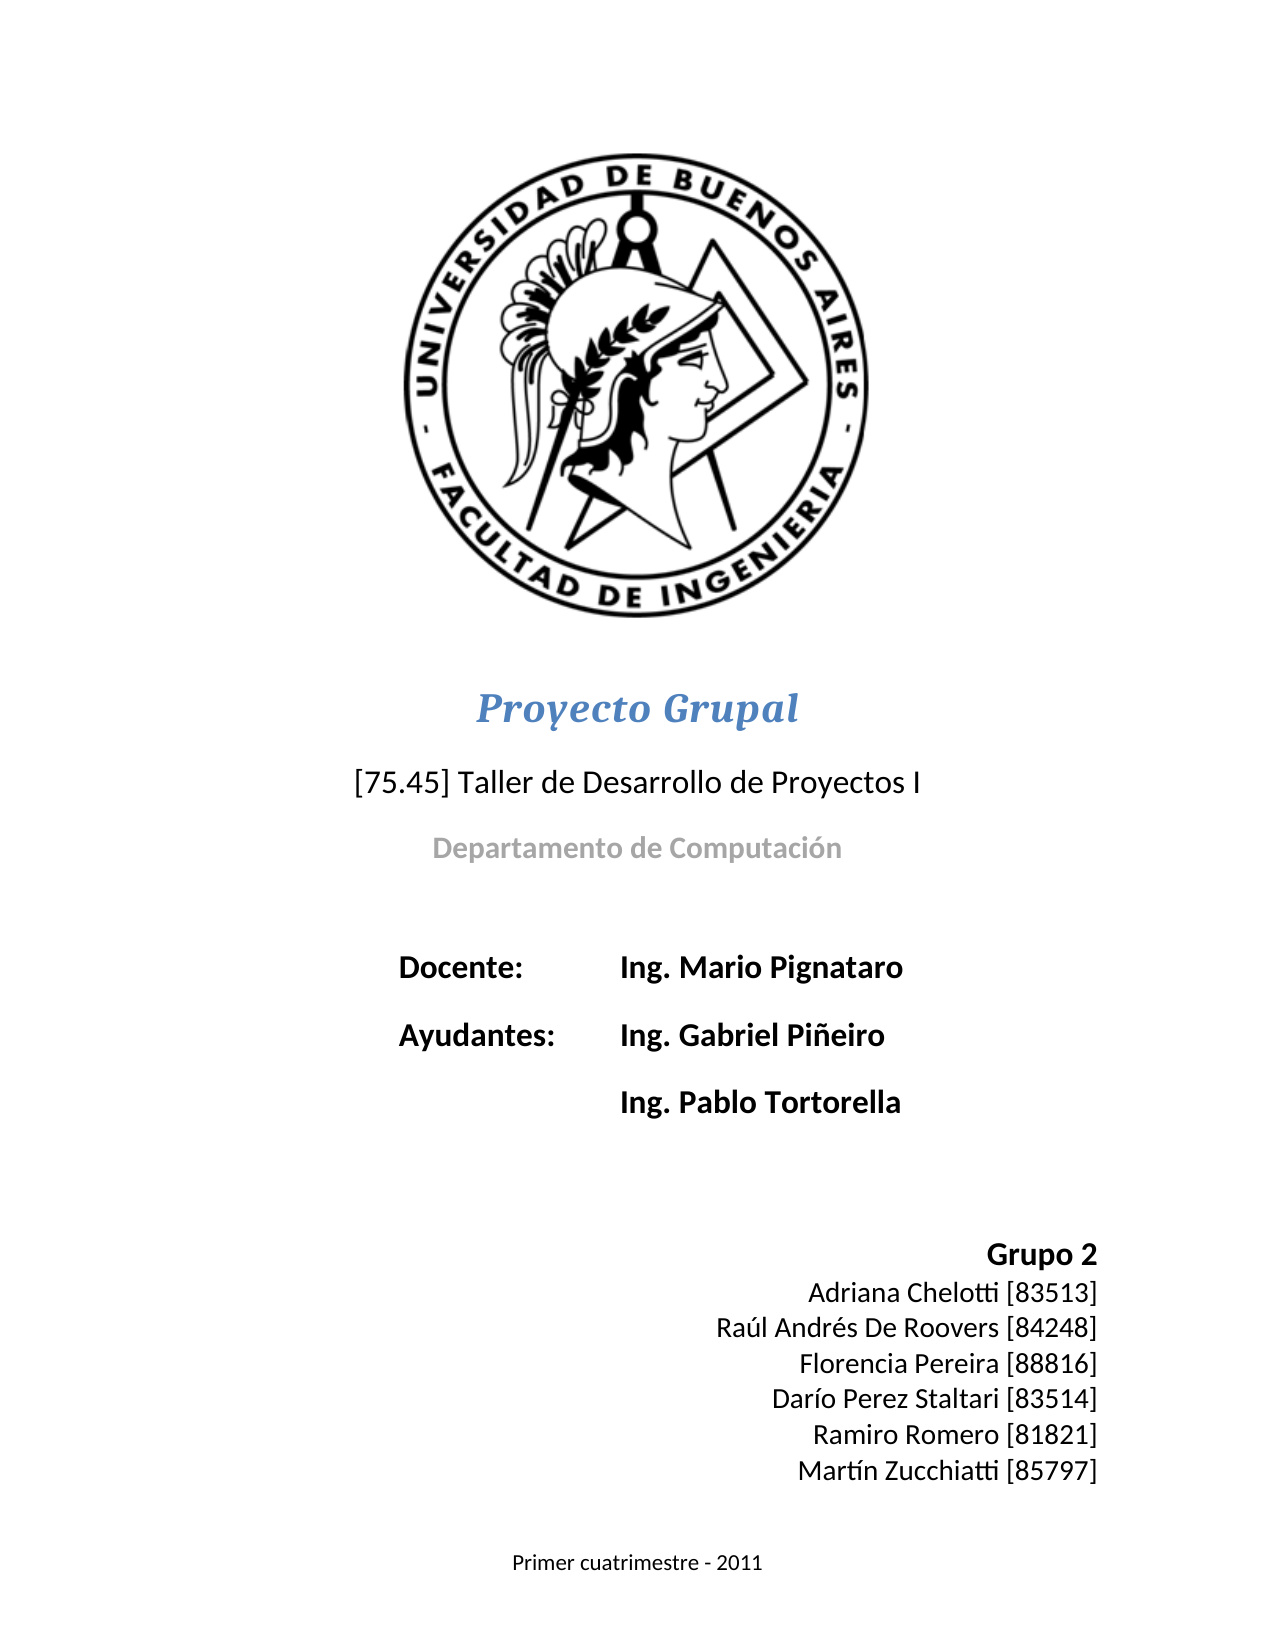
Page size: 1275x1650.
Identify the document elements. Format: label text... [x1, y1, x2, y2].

text Ing. Pablo Tortorella [546, 1081, 1098, 1122]
text Grupo 2 [177, 1233, 1098, 1274]
text Departamento de Computación [177, 828, 1098, 867]
text [75.45] Taller de Desarrollo de Proyectos I [177, 761, 1098, 802]
text Darío Perez Staltari [83514] [177, 1381, 1098, 1416]
text Ramiro Romero [81821] [177, 1416, 1098, 1452]
text Adriana Chelotti [83513] [177, 1274, 1098, 1309]
text Raúl Andrés De Roovers [84248] [177, 1309, 1098, 1345]
text Docente: Ing. Mario Pignataro [325, 946, 1098, 987]
picture [401, 150, 874, 629]
text Florencia Pereira [88816] [177, 1345, 1098, 1381]
subtitle Proyecto Grupal [177, 685, 1098, 733]
text Ayudantes: Ing. Gabriel Piñeiro [325, 1014, 1098, 1054]
text Martín Zucchiatti [85797] [177, 1452, 1098, 1487]
